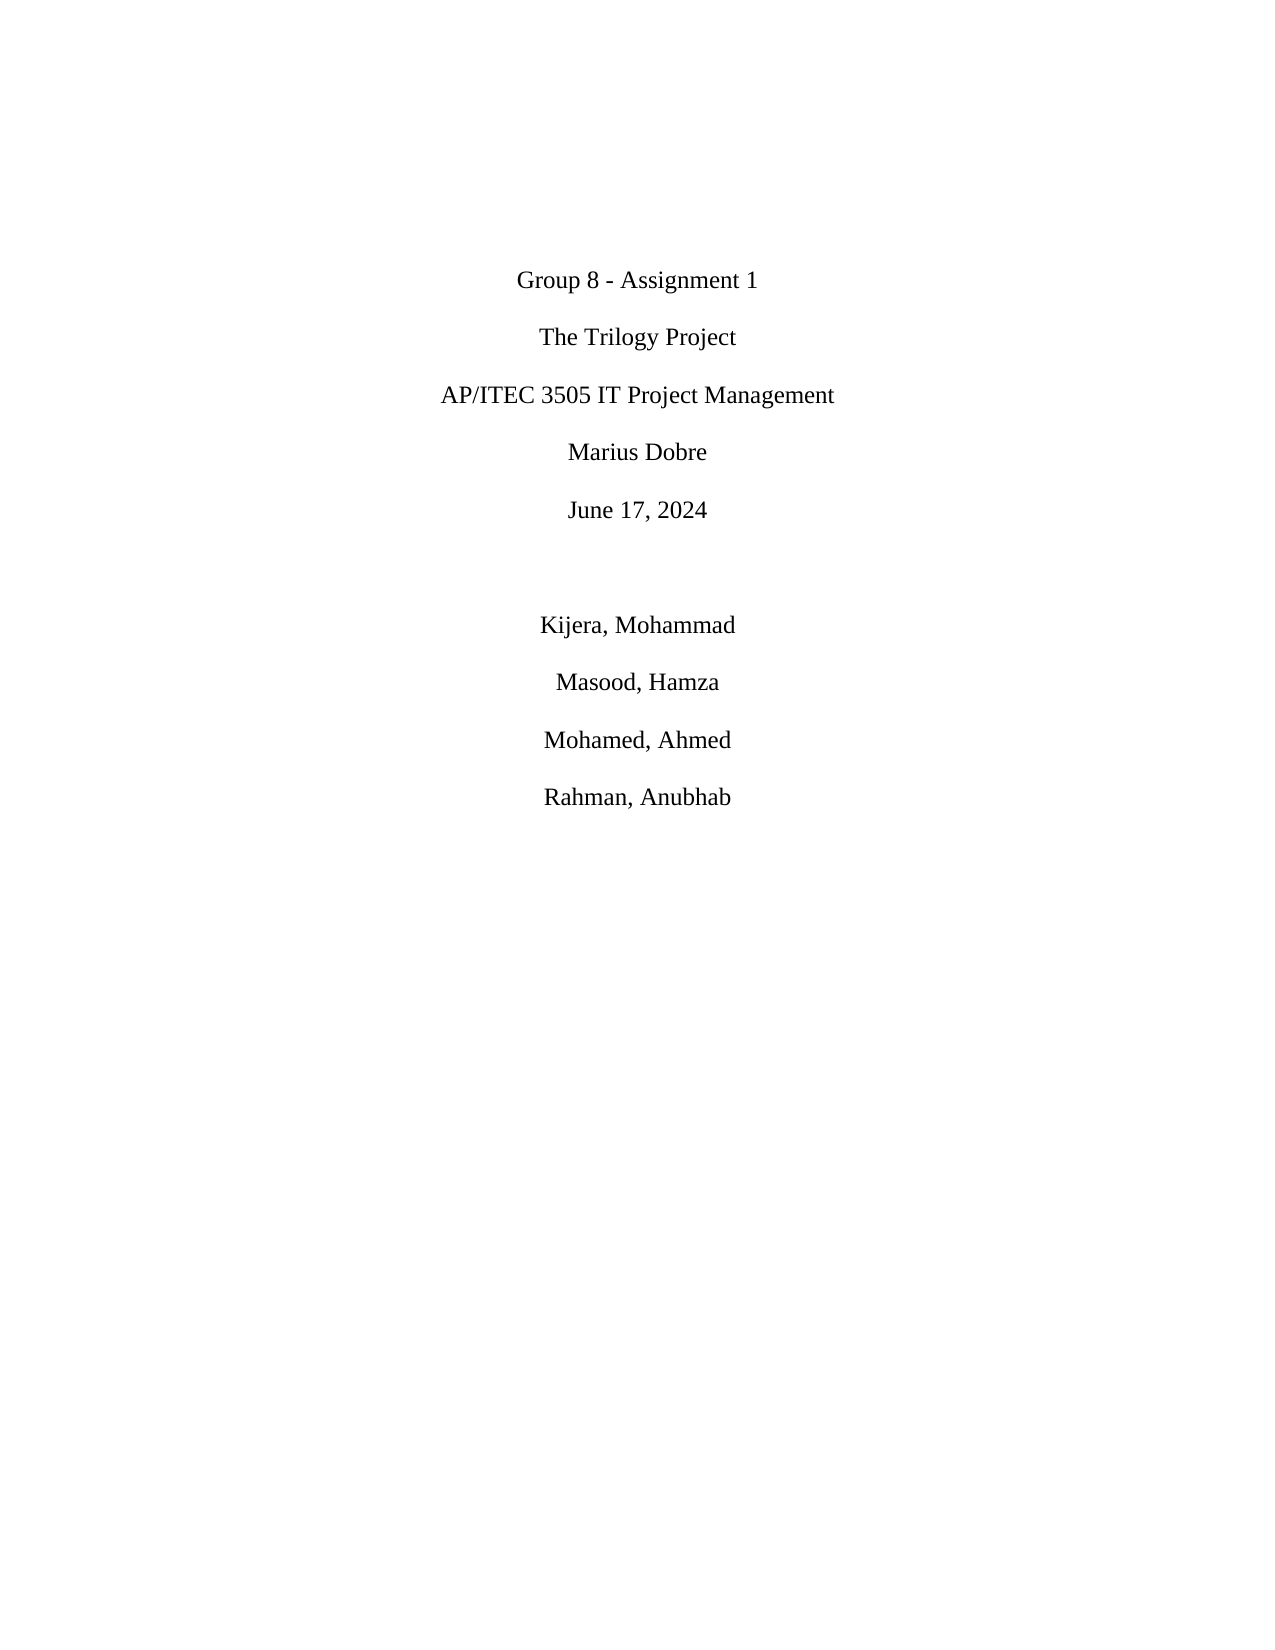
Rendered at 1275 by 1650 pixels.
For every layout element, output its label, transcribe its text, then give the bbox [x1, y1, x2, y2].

text Mohamed, Ahmed [150, 725, 1125, 754]
text June 17, 2024 [150, 495, 1125, 524]
text The Trilogy Project [150, 322, 1125, 351]
text Marius Dobre [150, 437, 1125, 466]
text Masood, Hamza [150, 667, 1125, 696]
text AP/ITEC 3505 IT Project Management [150, 380, 1125, 409]
text Kijera, Mohammad [150, 610, 1125, 639]
text Group 8 - Assignment 1 [150, 265, 1125, 294]
text Rahman, Anubhab [150, 782, 1125, 811]
